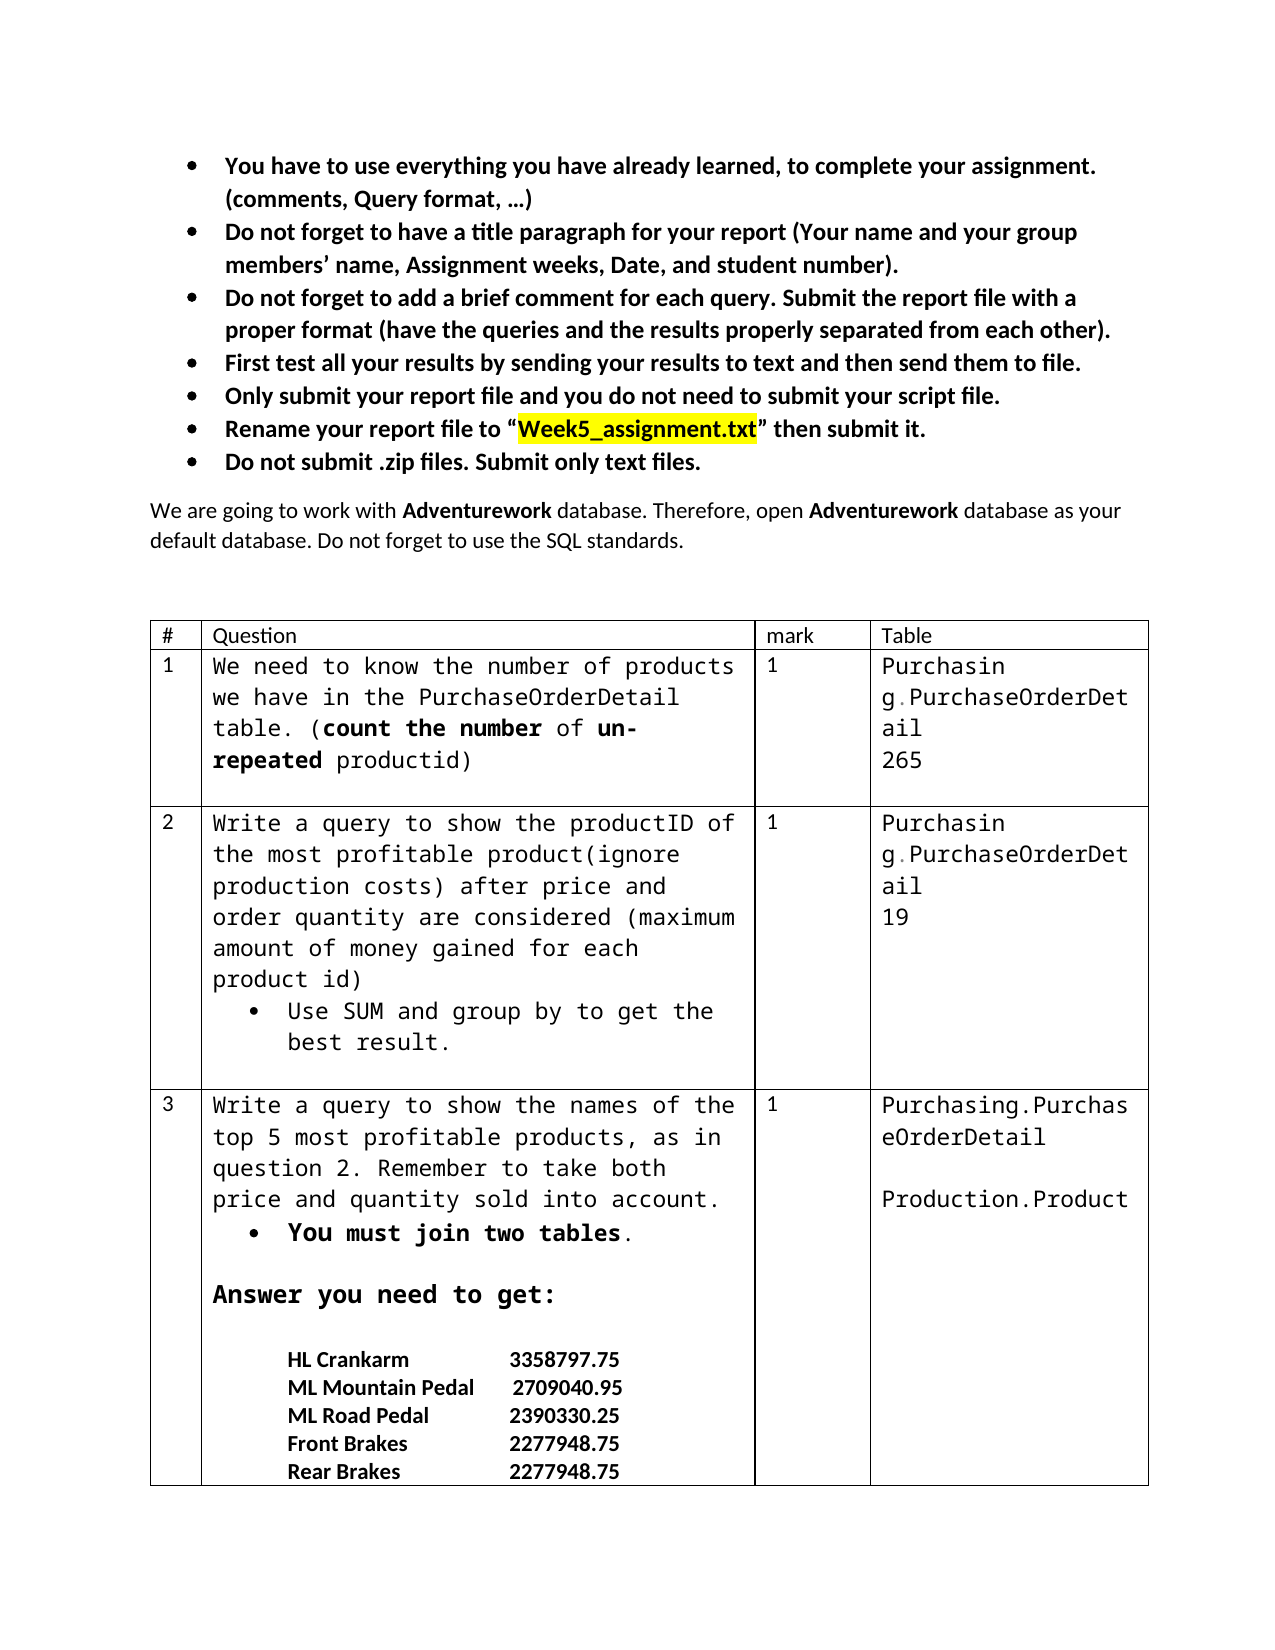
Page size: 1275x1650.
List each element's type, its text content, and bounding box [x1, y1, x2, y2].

table_header Table [871, 621, 1148, 649]
list Do not submit .zip files. Submit only text files. [187, 446, 1125, 477]
list Do not forget to add a brief comment for each query. Submit the report file with a proper format (have the queries and the results properly separated from each other). [187, 282, 1125, 345]
table_cell We need to know the number of products we have in the PurchaseOrderDetail table. (count the number of un-repeated productid) [202, 650, 754, 806]
list First test all your results by sending your results to text and then send them to file. [187, 347, 1125, 378]
table_cell Write a query to show the productID of the most profitable product(ignore production costs) after price and order quantity are considered (maximum amount of money gained for each product id) Use SUM and group by to get the best result. [202, 807, 754, 1088]
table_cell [871, 1090, 1148, 1485]
table_cell Purchasing.PurchaseOrderDetail 265 [871, 650, 1148, 806]
table_cell 1 [151, 650, 201, 806]
list Only submit your report file and you do not need to submit your script file. [187, 380, 1125, 411]
table_header mark [756, 621, 870, 649]
table_header Question [202, 621, 754, 649]
table_cell Purchasing.PurchaseOrderDetail 19 [871, 807, 1148, 1088]
list You have to use everything you have already learned, to complete your assignment. (comments, Query format, …) [187, 150, 1125, 213]
text We are going to work with Adventurework database. Therefore, open Adventurework database as your default database. Do not forget to use the SQL standards. [150, 496, 1125, 554]
table_cell 2 [151, 807, 201, 1088]
table_cell 1 [756, 1090, 870, 1485]
table_cell 1 [756, 650, 870, 806]
list Do not forget to have a title paragraph for your report (Your name and your group members’ name, Assignment weeks, Date, and student number). [187, 216, 1125, 279]
table_cell 3 [151, 1090, 201, 1485]
table_cell 1 [756, 807, 870, 1088]
list Rename your report file to “Week5_assignment.txt” then submit it. [187, 413, 518, 444]
list Rename your report file to “Week5_assignment.txt” then submit it. [757, 413, 1125, 444]
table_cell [202, 1090, 754, 1485]
table_header # [151, 621, 201, 649]
